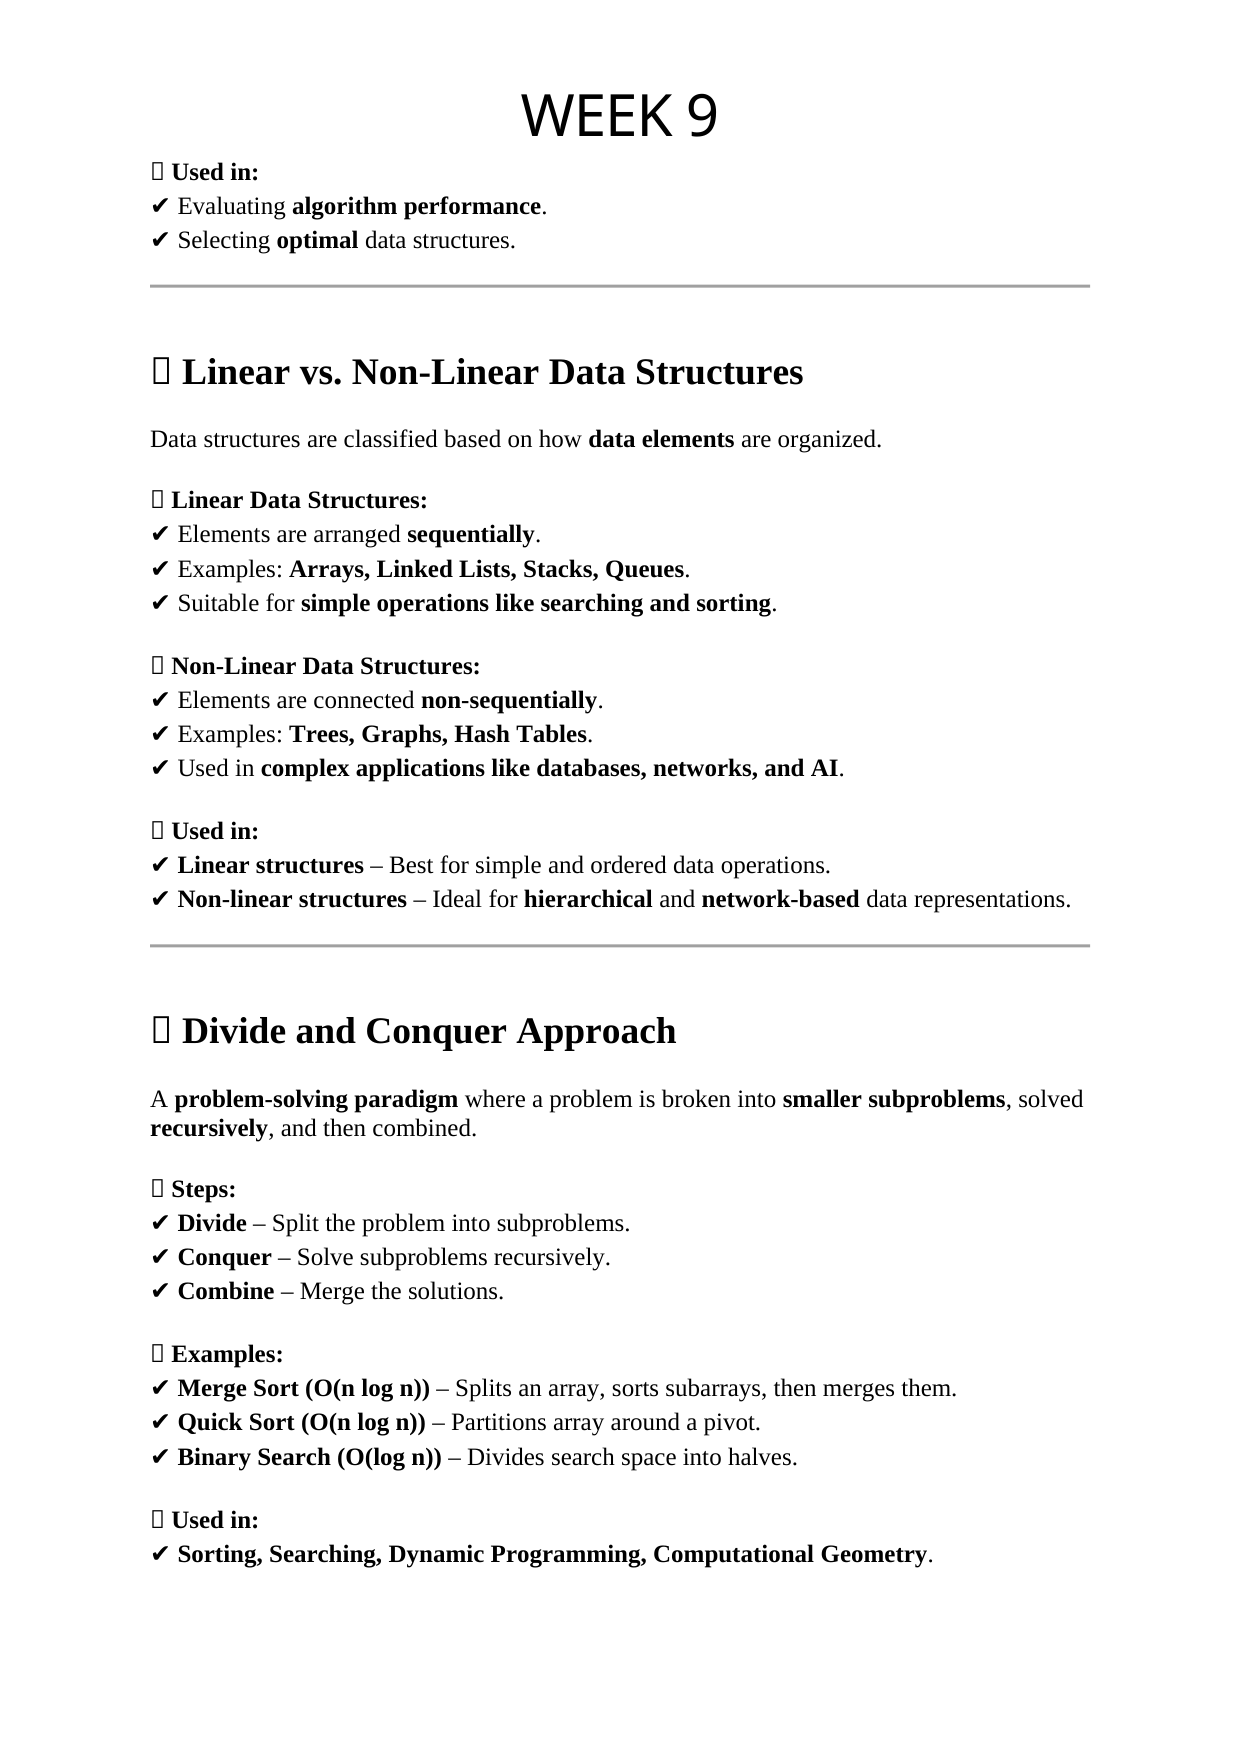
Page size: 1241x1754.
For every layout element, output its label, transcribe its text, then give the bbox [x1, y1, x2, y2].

text 🚀 Used in: ✔ Evaluating algorithm performance. ✔ Selecting optimal data structures. [150, 153, 1090, 255]
text 📌 Steps: ✔ Divide – Split the problem into subproblems. ✔ Conquer – Solve subproblems recursively. ✔ Combine – Merge the solutions. [150, 1171, 1090, 1307]
text 📌 Non-Linear Data Structures: ✔ Elements are connected non-sequentially. ✔ Examples: Trees, Graphs, Hash Tables. ✔ Used in complex applications like databases, networks, and AI. [150, 647, 1090, 784]
text A problem-solving paradigm where a problem is broken into smaller subproblems, solved recursively, and then combined. [150, 1084, 1090, 1141]
subtitle 🔹 Linear vs. Non-Linear Data Structures [150, 344, 1090, 395]
subtitle 🔹 Divide and Conquer Approach [150, 1004, 1090, 1055]
text Data structures are classified based on how data elements are organized. [150, 424, 1090, 453]
text 🚀 Used in: ✔ Sorting, Searching, Dynamic Programming, Computational Geometry. [150, 1501, 1090, 1569]
text 🚀 Used in: ✔ Linear structures – Best for simple and ordered data operations. ✔ Non-linear structures – Ideal for hierarchical and network-based data representations. [150, 813, 1090, 915]
text 📌 Examples: ✔ Merge Sort (O(n log n)) – Splits an array, sorts subarrays, then merges them. ✔ Quick Sort (O(n log n)) – Partitions array around a pivot. ✔ Binary Search (O(log n)) – Divides search space into halves. [150, 1336, 1090, 1472]
text 📌 Linear Data Structures: ✔ Elements are arranged sequentially. ✔ Examples: Arrays, Linked Lists, Stacks, Queues. ✔ Suitable for simple operations like searching and sorting. [150, 482, 1090, 618]
